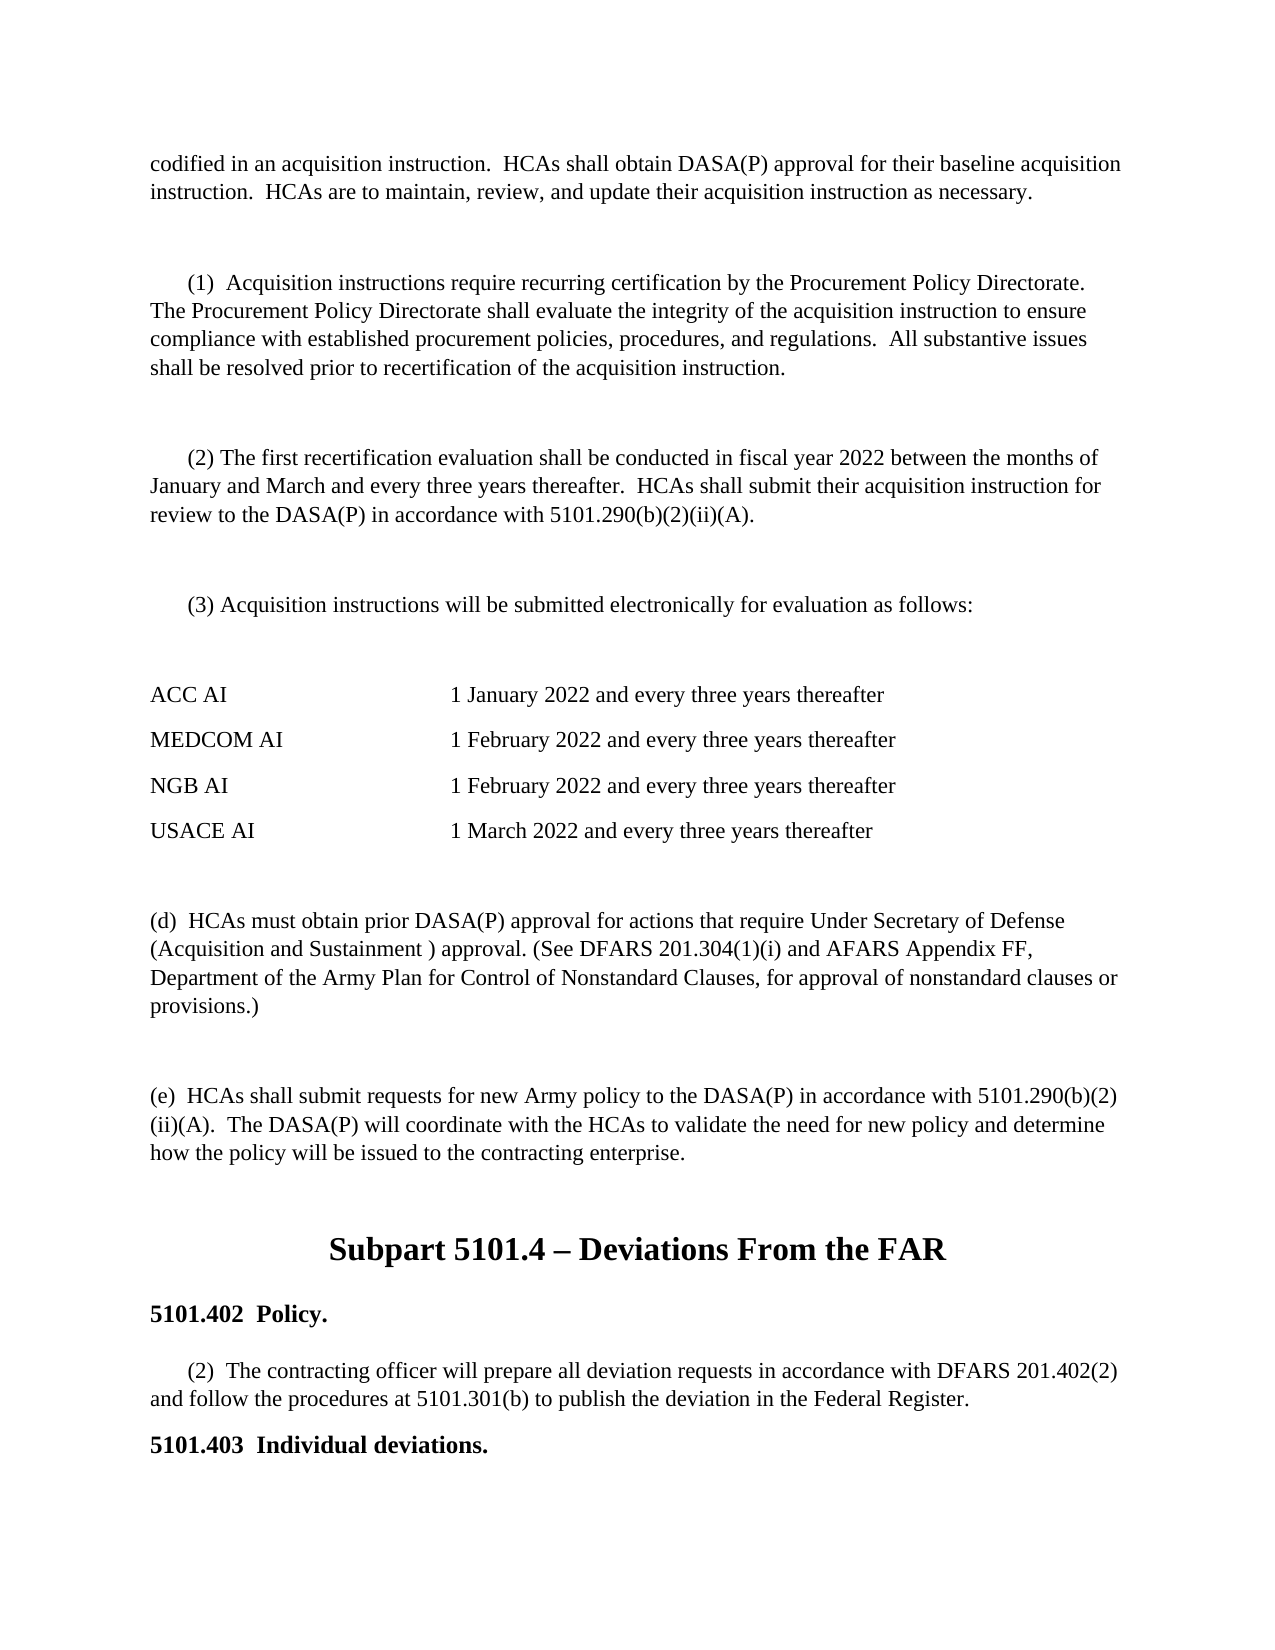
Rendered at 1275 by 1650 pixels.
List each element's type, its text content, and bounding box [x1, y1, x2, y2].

subtitle 5101.403 Individual deviations. [150, 1430, 1125, 1459]
text NGB AI 1 February 2022 and every three years thereafter [150, 772, 1125, 798]
text USACE AI 1 March 2022 and every three years thereafter [150, 817, 1125, 843]
list (3) Acquisition instructions will be submitted electronically for evaluation as follows: [150, 591, 1125, 618]
subtitle Subpart 5101.4 – Deviations From the FAR [150, 1229, 1125, 1268]
list (2) The first recertification evaluation shall be conducted in fiscal year 2022 between the months of January and March and every three years thereafter. HCAs shall submit their acquisition instruction for review to the DASA(P) in accordance with 5101.290(b)(2)(ii)(A). [150, 444, 1125, 527]
list (2) The contracting officer will prepare all deviation requests in accordance with DFARS 201.402(2) and follow the procedures at 5101.301(b) to publish the deviation in the Federal Register. [150, 1357, 1125, 1411]
text ACC AI 1 January 2022 and every three years thereafter [150, 681, 1125, 708]
list (e) HCAs shall submit requests for new Army policy to the DASA(P) in accordance with 5101.290(b)(2)(ii)(A). The DASA(P) will coordinate with the HCAs to validate the need for new policy and determine how the policy will be issued to the contracting enterprise. [150, 1082, 1125, 1166]
subtitle 5101.402 Policy. [150, 1299, 1125, 1327]
text MEDCOM AI 1 February 2022 and every three years thereafter [150, 727, 1125, 753]
list (d) HCAs must obtain prior DASA(P) approval for actions that require Under Secretary of Defense (Acquisition and Sustainment ) approval. (See DFARS 201.304(1)(i) and AFARS Appendix FF, Department of the Army Plan for Control of Nonstandard Clauses, for approval of nonstandard clauses or provisions.) [150, 907, 1125, 1019]
